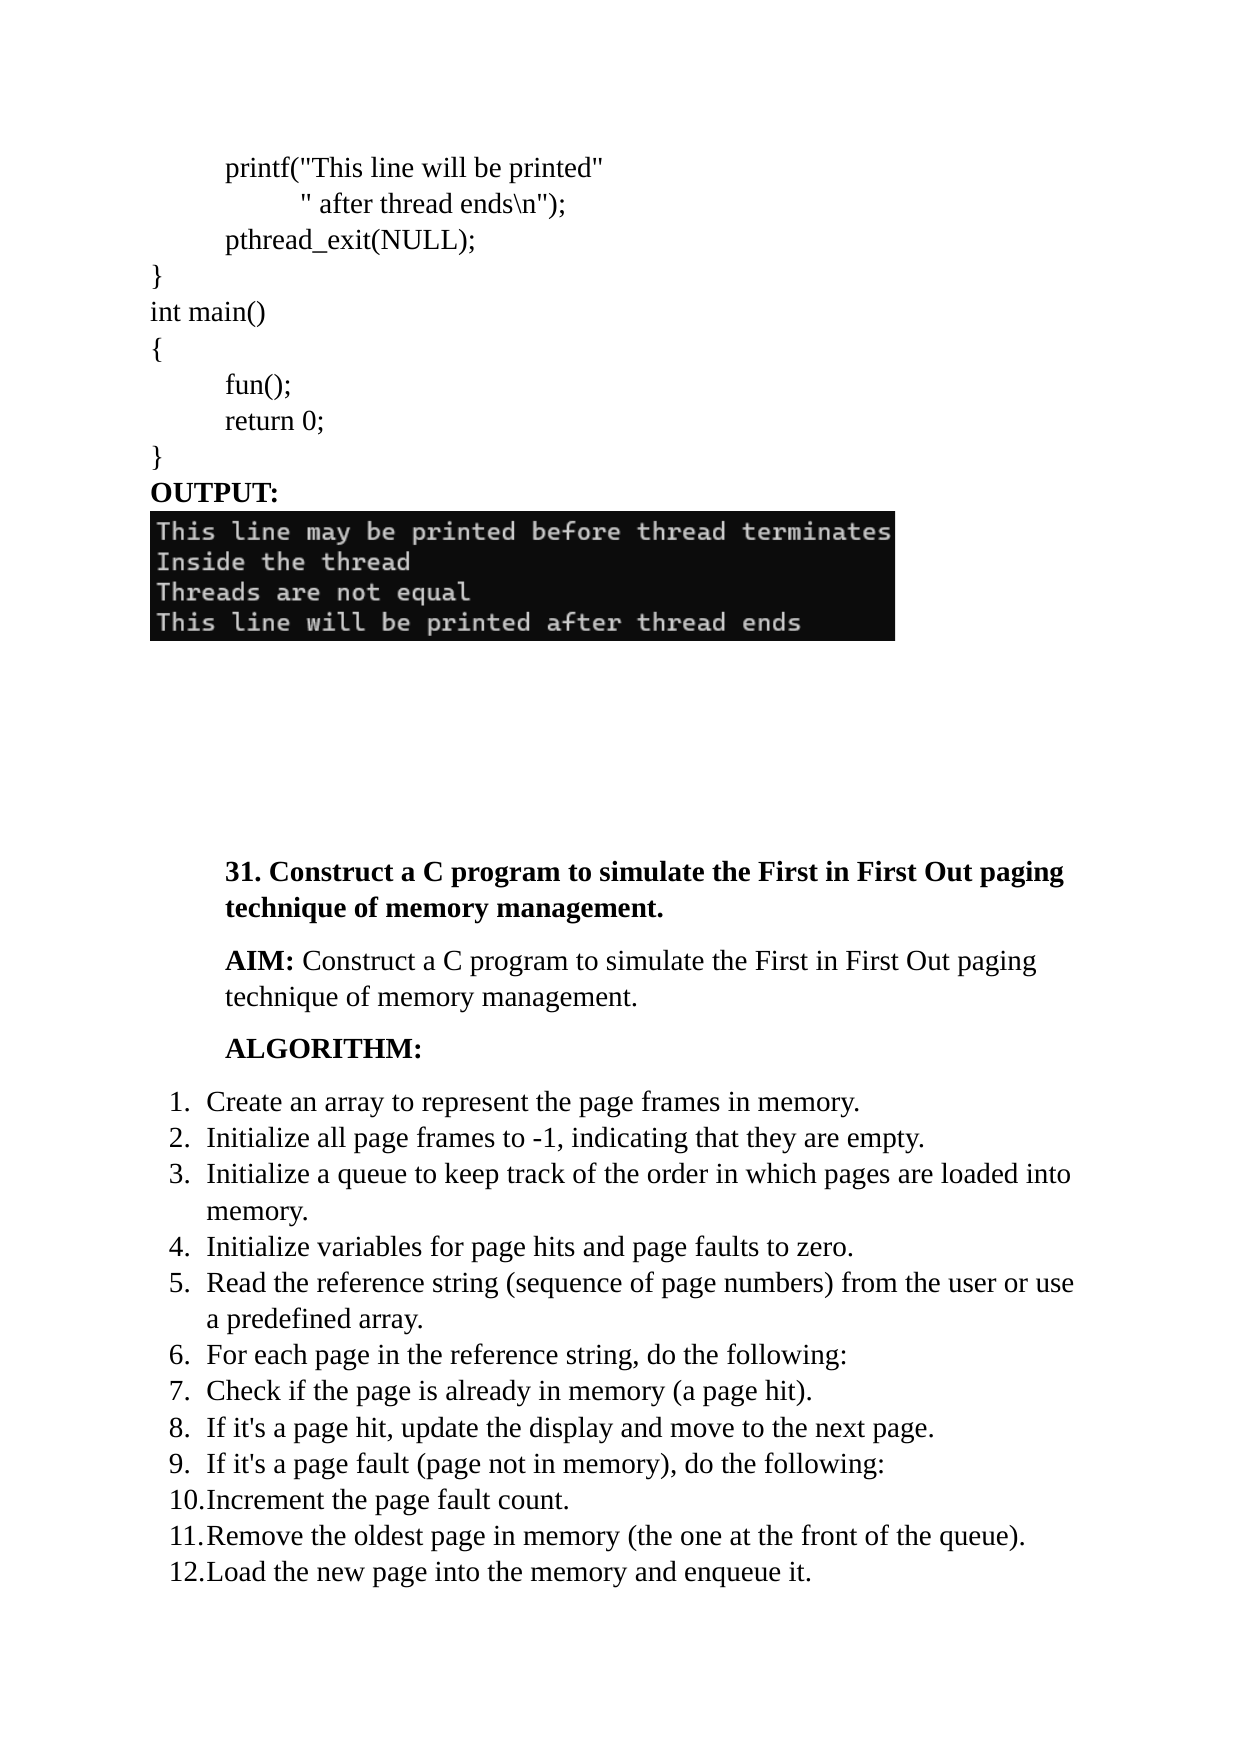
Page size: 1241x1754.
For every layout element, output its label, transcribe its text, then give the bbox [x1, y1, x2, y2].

text AIM: Construct a C program to simulate the First in First Out paging technique of memory management. [225, 943, 1090, 1012]
text pthread_exit(NULL); [150, 222, 1090, 256]
text return 0; [150, 403, 1090, 437]
list Create an array to represent the page frames in memory. [169, 1084, 1090, 1118]
text fun(); [150, 367, 1090, 400]
text } [150, 439, 1090, 473]
text 31. Construct a C program to simulate the First in First Out paging technique of memory management. [225, 854, 1090, 923]
text printf("This line will be printed" [150, 150, 1090, 183]
text " after thread ends\n"); [150, 186, 1090, 220]
list For each page in the reference string, do the following: [169, 1337, 1090, 1371]
list Increment the page fault count. [169, 1482, 1090, 1516]
text int main() [150, 294, 1090, 328]
picture [150, 511, 896, 641]
list If it's a page hit, update the display and move to the next page. [169, 1410, 1090, 1443]
text OUTPUT: [150, 475, 1090, 509]
list Read the reference string (sequence of page numbers) from the user or use a predefined array. [169, 1265, 1090, 1335]
list Initialize variables for page hits and page faults to zero. [169, 1229, 1090, 1262]
list Remove the oldest page in memory (the one at the front of the queue). [169, 1518, 1090, 1552]
list If it's a page fault (page not in memory), do the following: [169, 1446, 1090, 1479]
list Initialize a queue to keep track of the order in which pages are loaded into memory. [169, 1157, 1090, 1226]
text } [150, 258, 1090, 292]
list Initialize all page frames to -1, indicating that they are empty. [169, 1121, 1090, 1154]
list Load the new page into the memory and enqueue it. [169, 1554, 1090, 1588]
list Check if the page is already in memory (a page hit). [169, 1373, 1090, 1407]
text { [150, 331, 1090, 364]
text ALGORITHM: [225, 1032, 1090, 1065]
